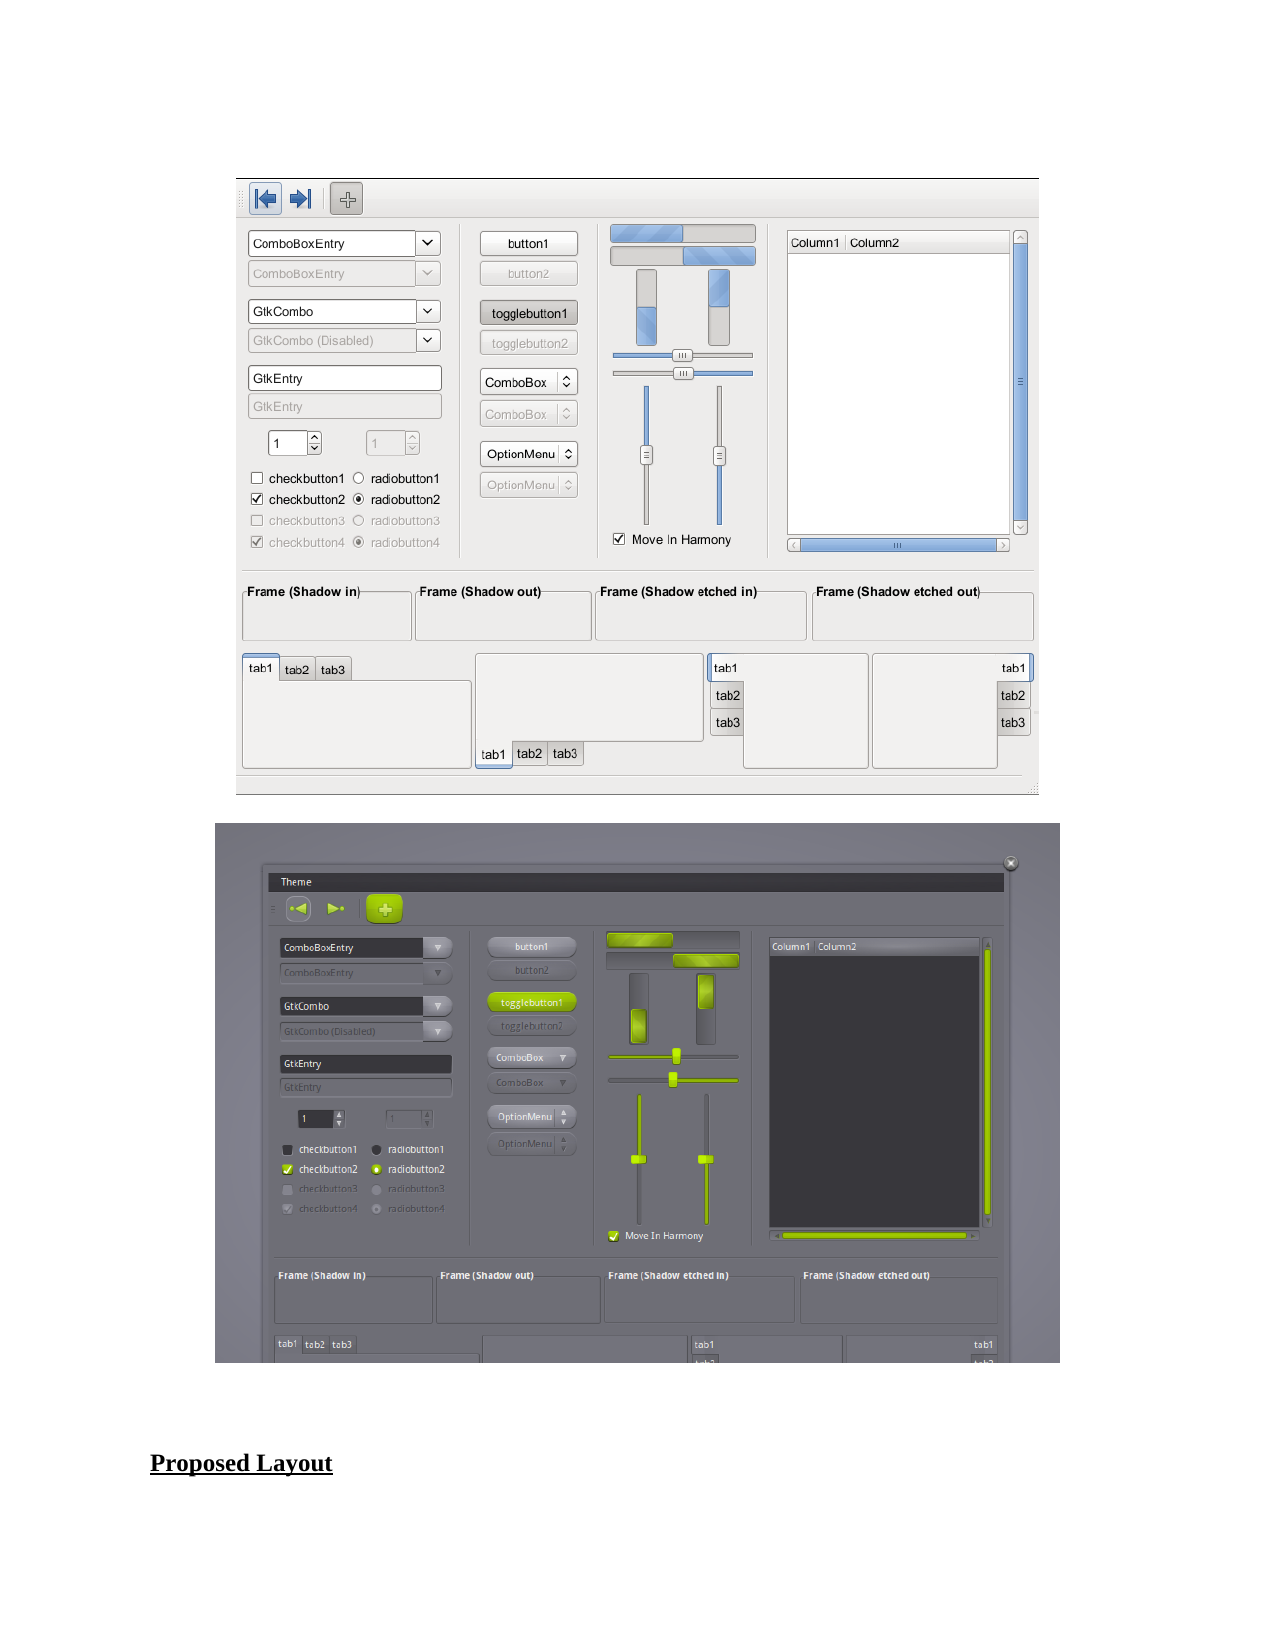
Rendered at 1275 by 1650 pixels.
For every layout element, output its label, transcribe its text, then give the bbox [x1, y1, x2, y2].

picture [215, 823, 1060, 1363]
picture [236, 178, 1039, 795]
text Proposed Layout [150, 1448, 1125, 1477]
